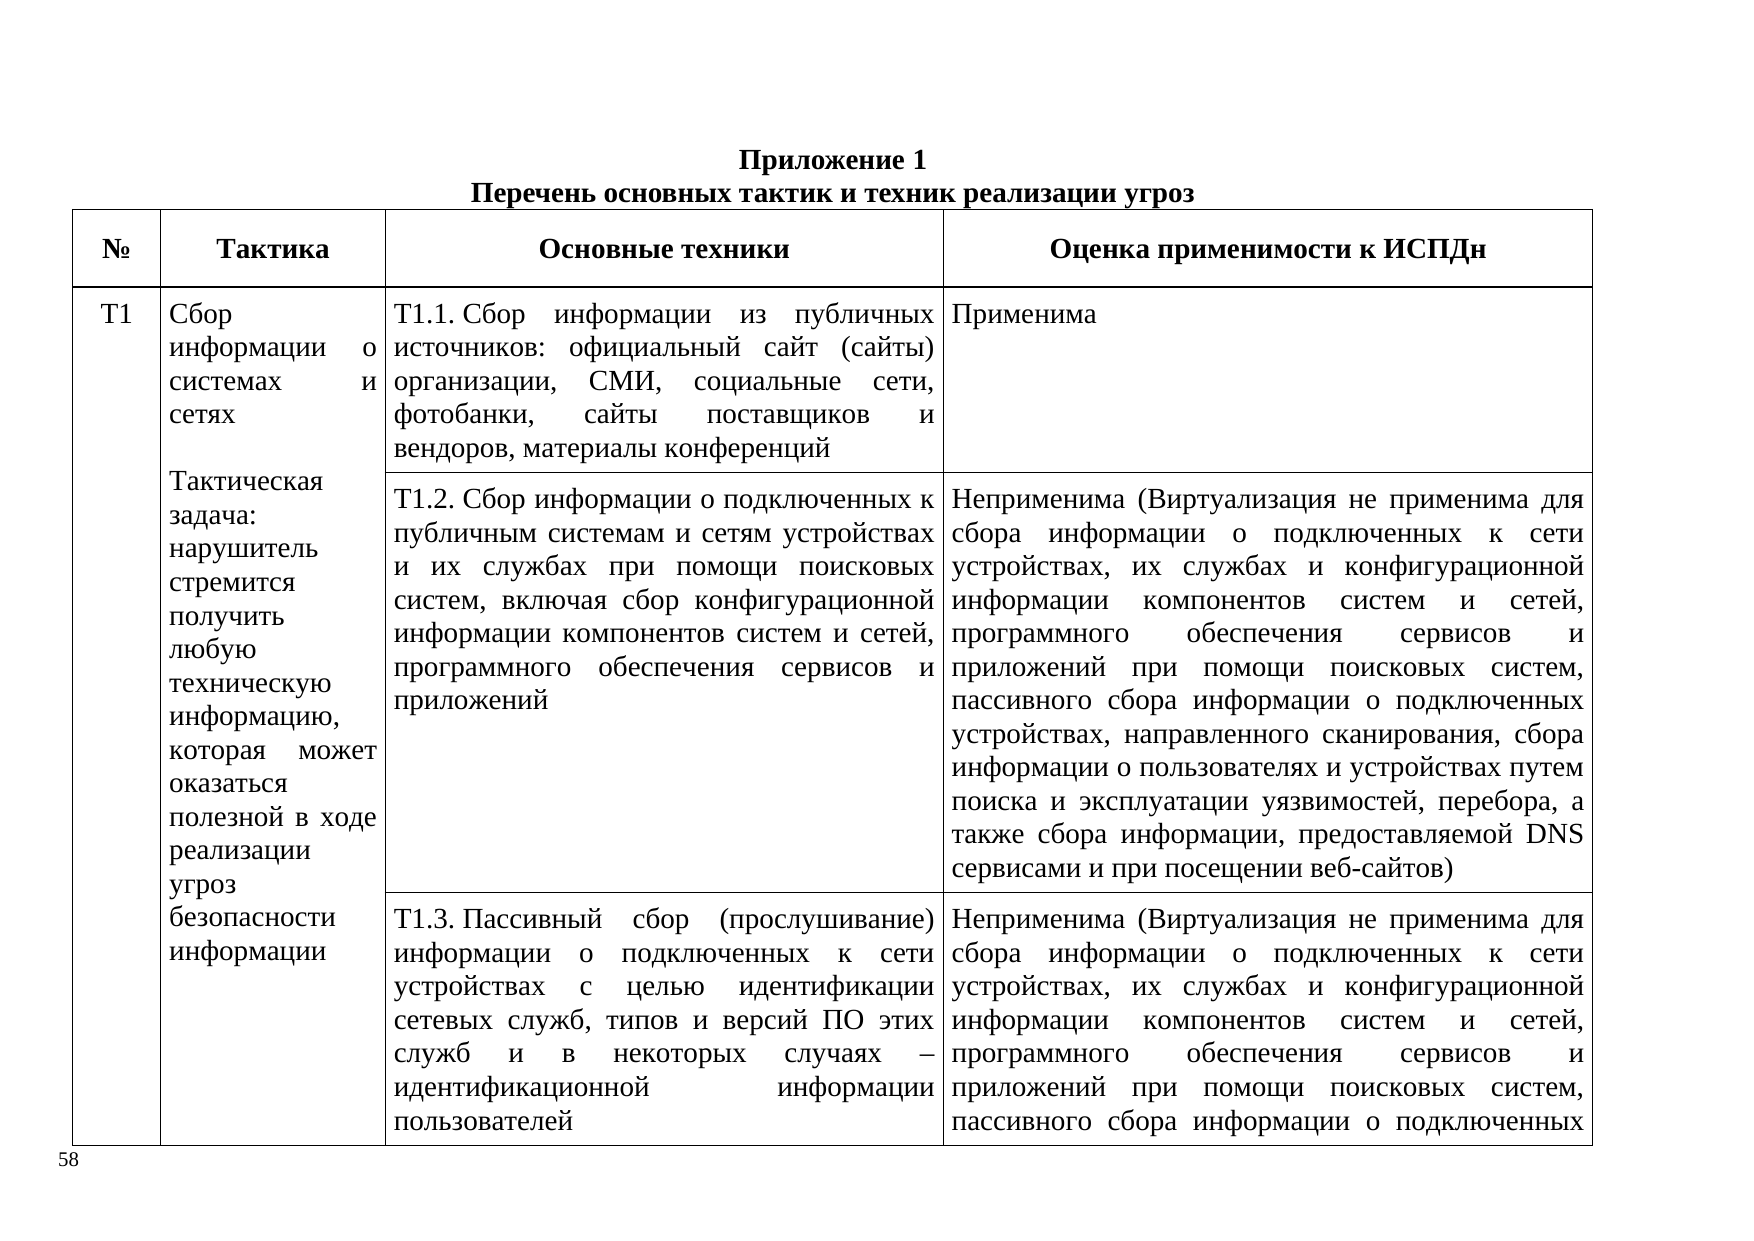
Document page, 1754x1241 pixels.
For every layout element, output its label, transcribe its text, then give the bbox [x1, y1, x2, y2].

table_cell Применима [944, 288, 1592, 472]
table_cell Т1.1. Сбор информации из публичных источников: официальный сайт (сайты) организации, СМИ, социальные сети, фотобанки, сайты поставщиков и вендоров, материалы конференций [386, 288, 943, 472]
table_cell Т1.2. Сбор информации о подключенных к публичным системам и сетям устройствах и их службах при помощи поисковых систем, включая сбор конфигурационной информации компонентов систем и сетей, программного обеспечения сервисов и приложений [386, 473, 943, 892]
table_cell Сбор информации о системах и сетях Тактическая задача: нарушитель стремится получить любую техническую информацию, которая может оказаться полезной в ходе реализации угроз безопасности информации [161, 288, 385, 1144]
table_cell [944, 893, 1592, 1144]
table_header Оценка применимости к ИСПДн [944, 210, 1592, 286]
table_header № [73, 210, 160, 286]
table_header Тактика [161, 210, 385, 286]
text Приложение 1 Перечень основных тактик и техник реализации угроз [59, 142, 1606, 209]
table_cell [386, 893, 943, 1144]
table_header Основные техники [386, 210, 943, 286]
table_cell Т1 [73, 288, 160, 1144]
